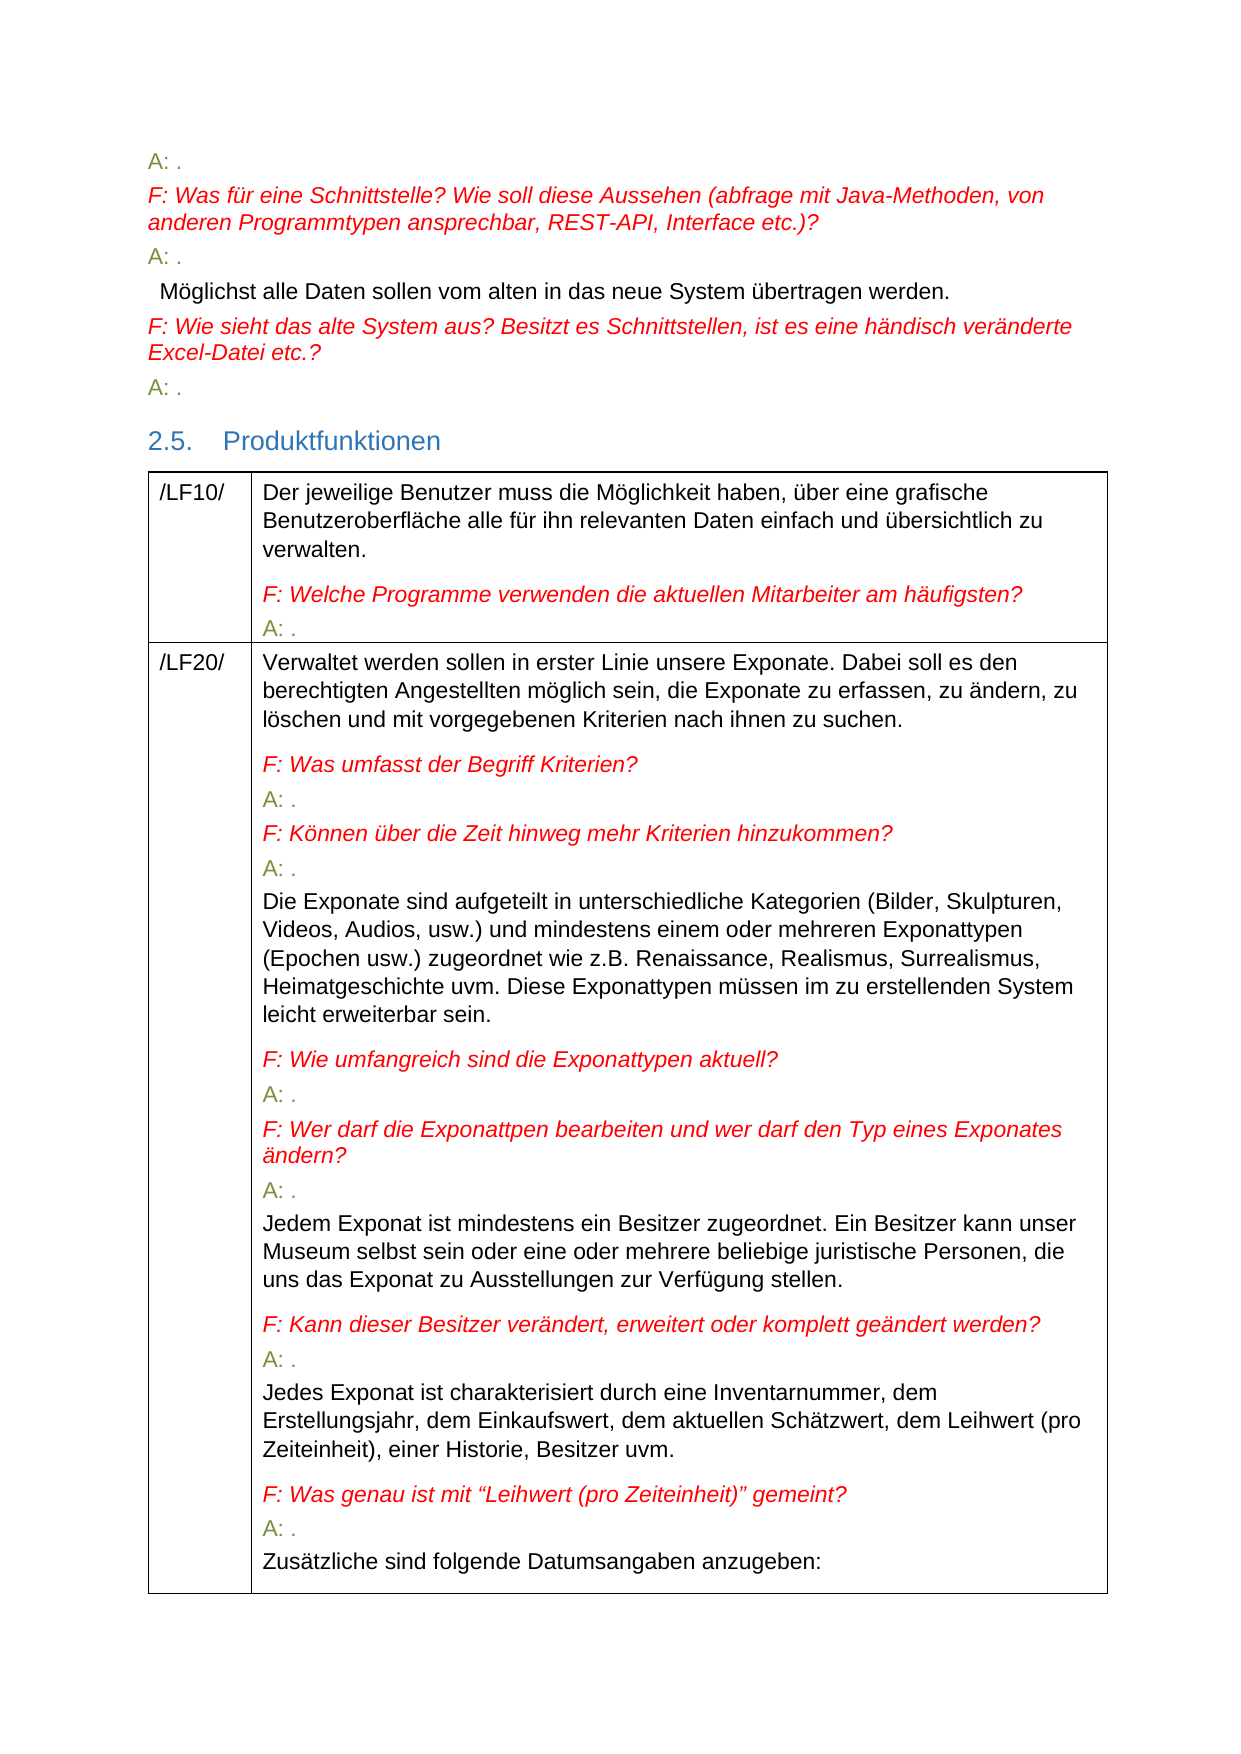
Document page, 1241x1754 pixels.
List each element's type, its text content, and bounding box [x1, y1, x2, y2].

text F: Wie sieht das alte System aus? Besitzt es Schnittstellen, ist es eine händisch veränderte Excel-Datei etc.? [148, 313, 1093, 365]
table_header /LF10/ [149, 473, 251, 642]
table_cell /LF20/ [149, 643, 251, 1593]
text F: Was für eine Schnittstelle? Wie soll diese Aussehen (abfrage mit Java-Methoden, von anderen Programmtypen ansprechbar, REST-API, Interface etc.)? [148, 182, 1093, 235]
text A: . [148, 148, 1093, 174]
text A: . [148, 374, 1093, 400]
text A: . [148, 243, 1093, 270]
text Möglichst alle Daten sollen vom alten in das neue System übertragen werden. [148, 278, 1093, 304]
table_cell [252, 643, 1107, 1593]
table_header Der jeweilige Benutzer muss die Möglichkeit haben, über eine grafische Benutzeroberfläche alle für ihn relevanten Daten einfach und übersichtlich zu verwalten. F: Welche Programme verwenden die aktuellen Mitarbeiter am häufigsten? A: . [252, 473, 1107, 642]
subtitle Produktfunktionen [148, 425, 1093, 456]
